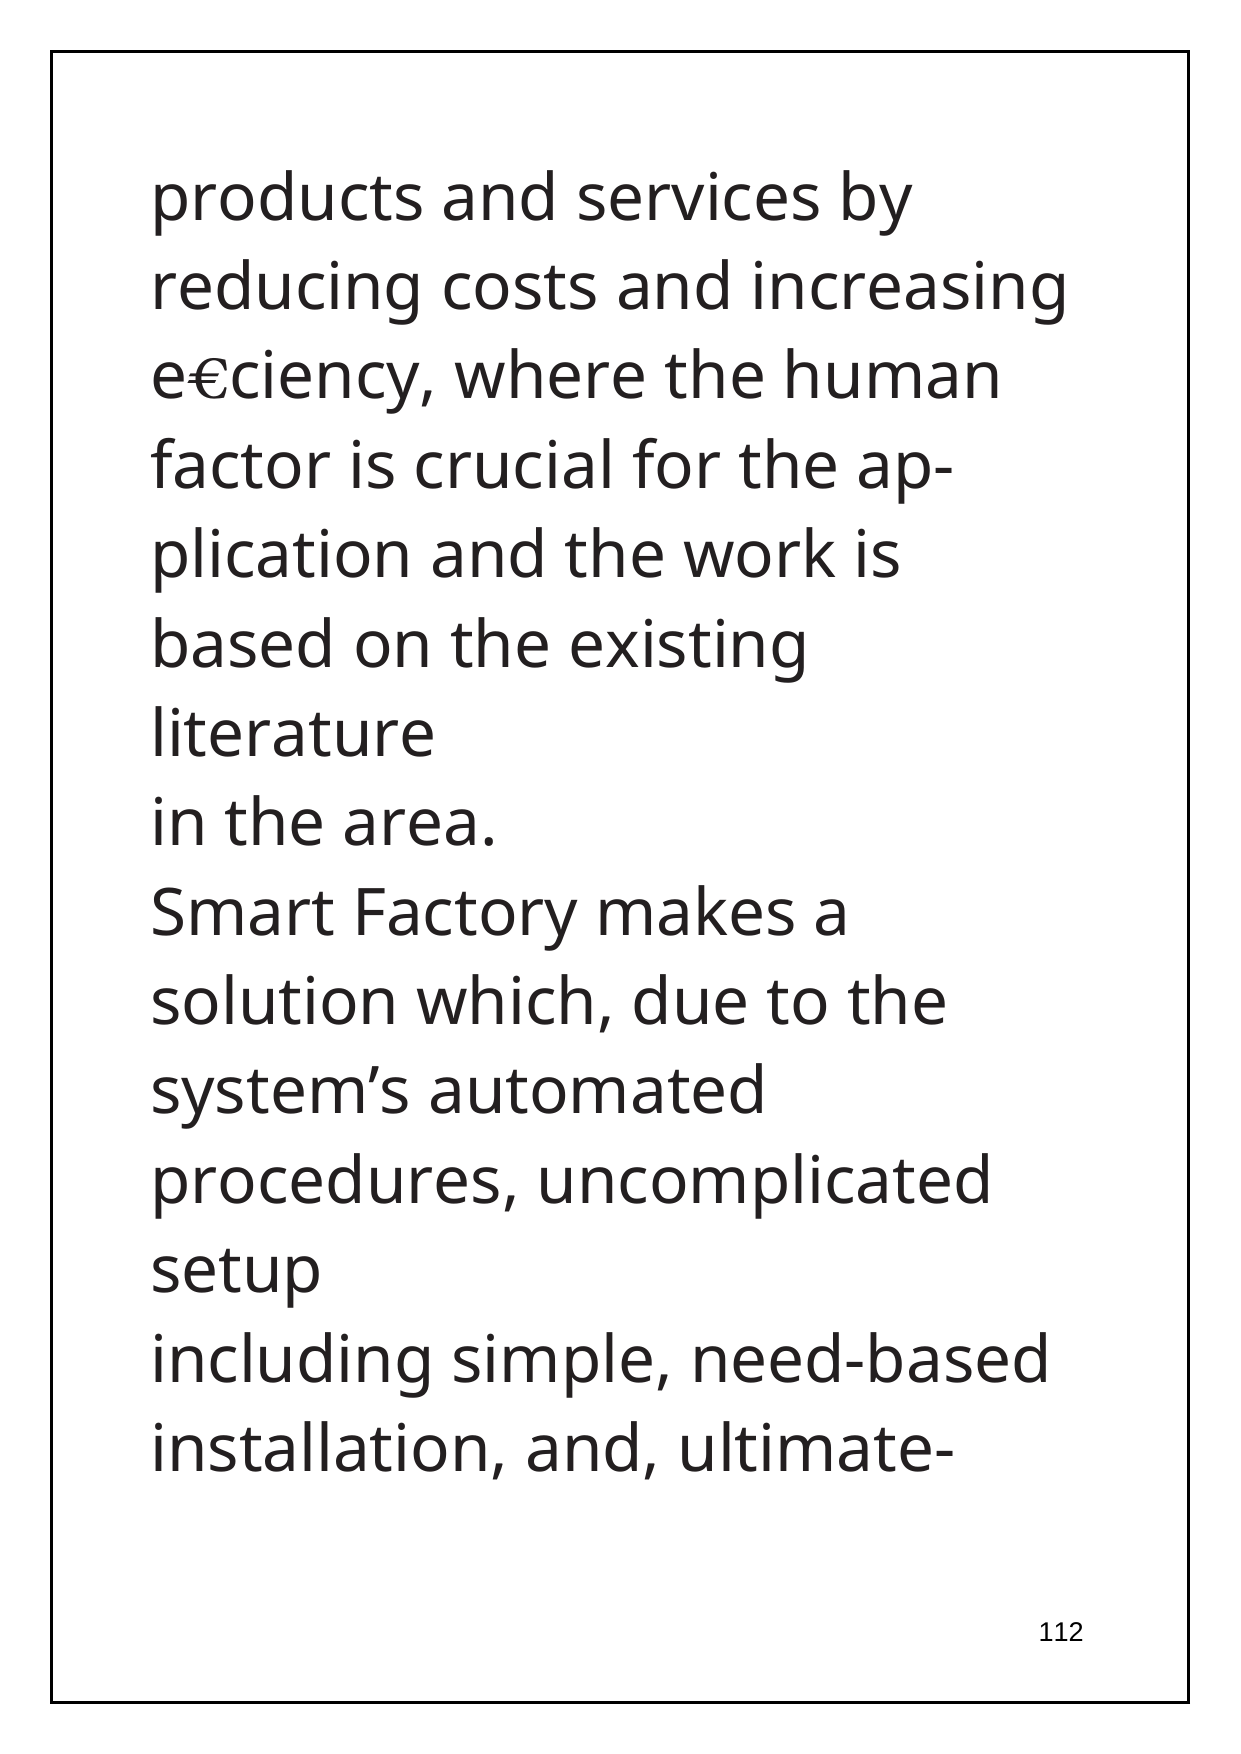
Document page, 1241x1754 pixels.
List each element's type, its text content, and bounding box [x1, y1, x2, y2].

text plication and the work is based on the existing literature [150, 507, 1090, 776]
text Smart Factory makes a solution which, due to the [150, 865, 1090, 1044]
text products and services by reducing costs and increasing [150, 150, 1090, 329]
text system’s automated procedures, uncomplicated setup [150, 1044, 1090, 1312]
text eciency, where the human factor is crucial for the ap- [150, 329, 1090, 507]
text including simple, need-based installation, and, ultimate- [150, 1312, 1090, 1491]
text in the area. [150, 776, 1090, 865]
